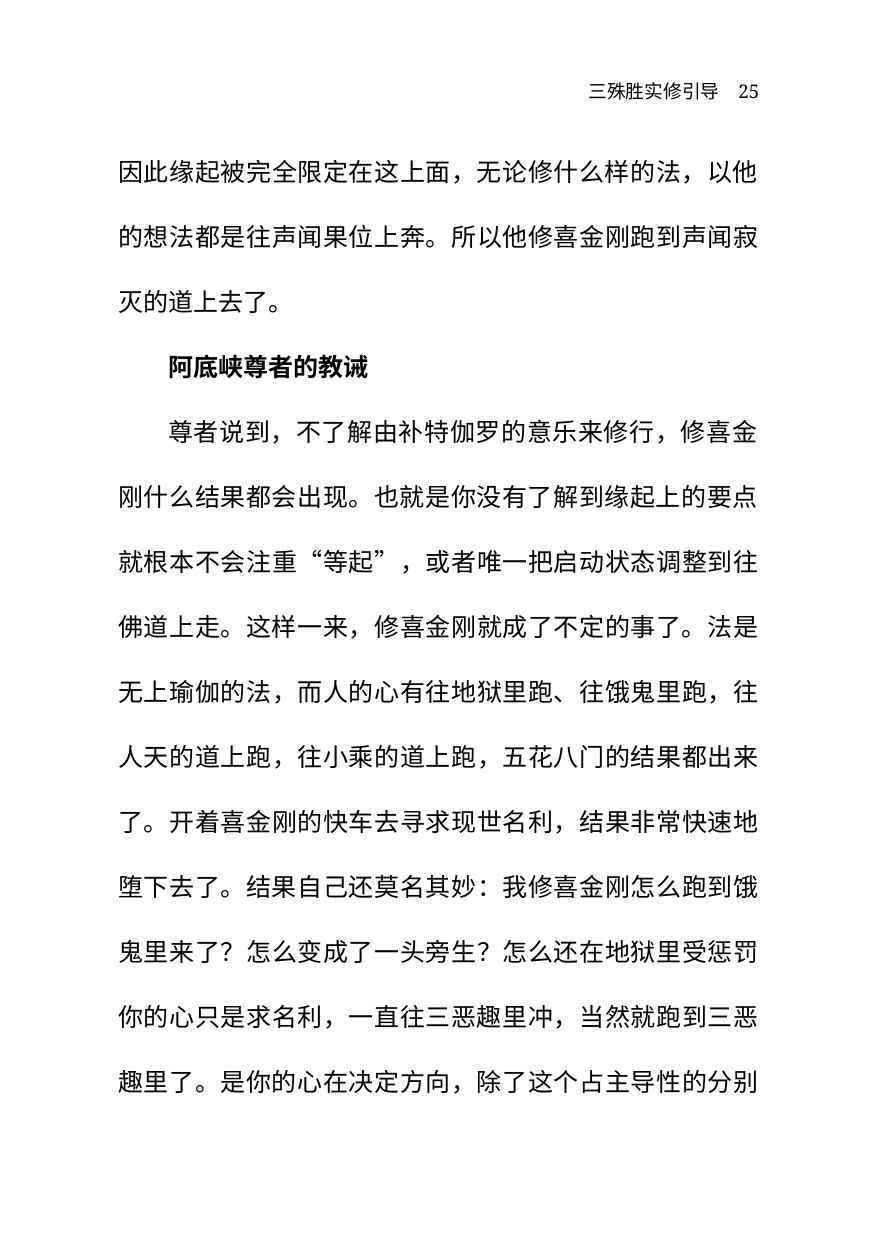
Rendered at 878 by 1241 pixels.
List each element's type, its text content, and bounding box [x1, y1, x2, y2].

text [118, 138, 759, 333]
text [118, 398, 759, 1113]
text 阿底峡尊者的教诫 [118, 333, 759, 398]
